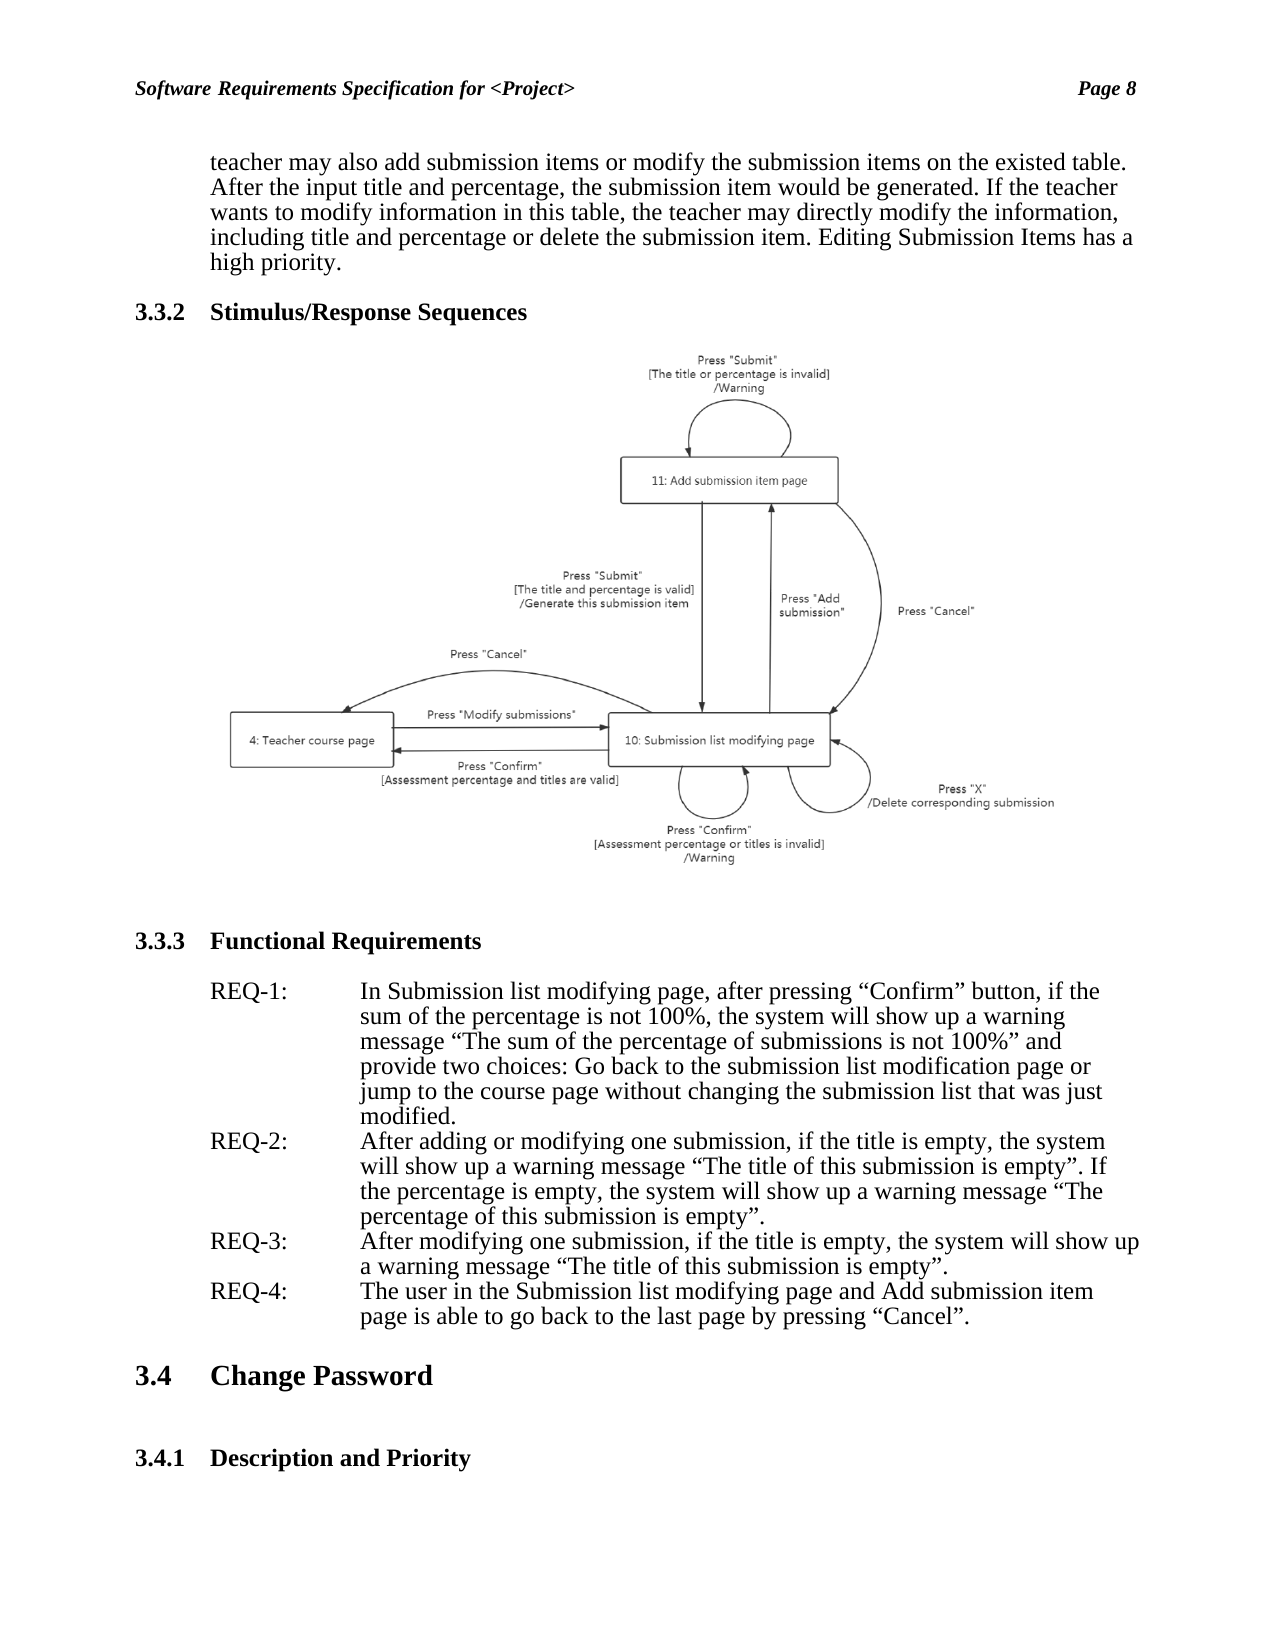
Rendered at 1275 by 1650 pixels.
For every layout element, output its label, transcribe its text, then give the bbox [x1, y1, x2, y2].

text REQ-4: The user in the Submission list modifying page and Add submission item page is able to go back to the last page by pressing “Cancel”. [210, 1279, 1140, 1329]
subtitle Description and Priority [135, 1446, 1140, 1471]
text REQ-1: In Submission list modifying page, after pressing “Confirm” button, if the sum of the percentage is not 100%, the system will show up a warning message “The sum of the percentage of submissions is not 100%” and provide two choices: Go back to the submission list modification page or jump to the course page without changing the submission list that was just modified. [210, 979, 1140, 1129]
subtitle Change Password [135, 1358, 1140, 1392]
text REQ-3: After modifying one submission, if the title is empty, the system will show up a warning message “The title of this submission is empty”. [210, 1229, 1140, 1279]
text REQ-2: After adding or modifying one submission, if the title is empty, the system will show up a warning message “The title of this submission is empty”. If the percentage is empty, the system will show up a warning message “The percentage of this submission is empty”. [210, 1129, 1140, 1229]
picture [197, 329, 1078, 880]
subtitle Stimulus/Response Sequences [135, 300, 1140, 325]
